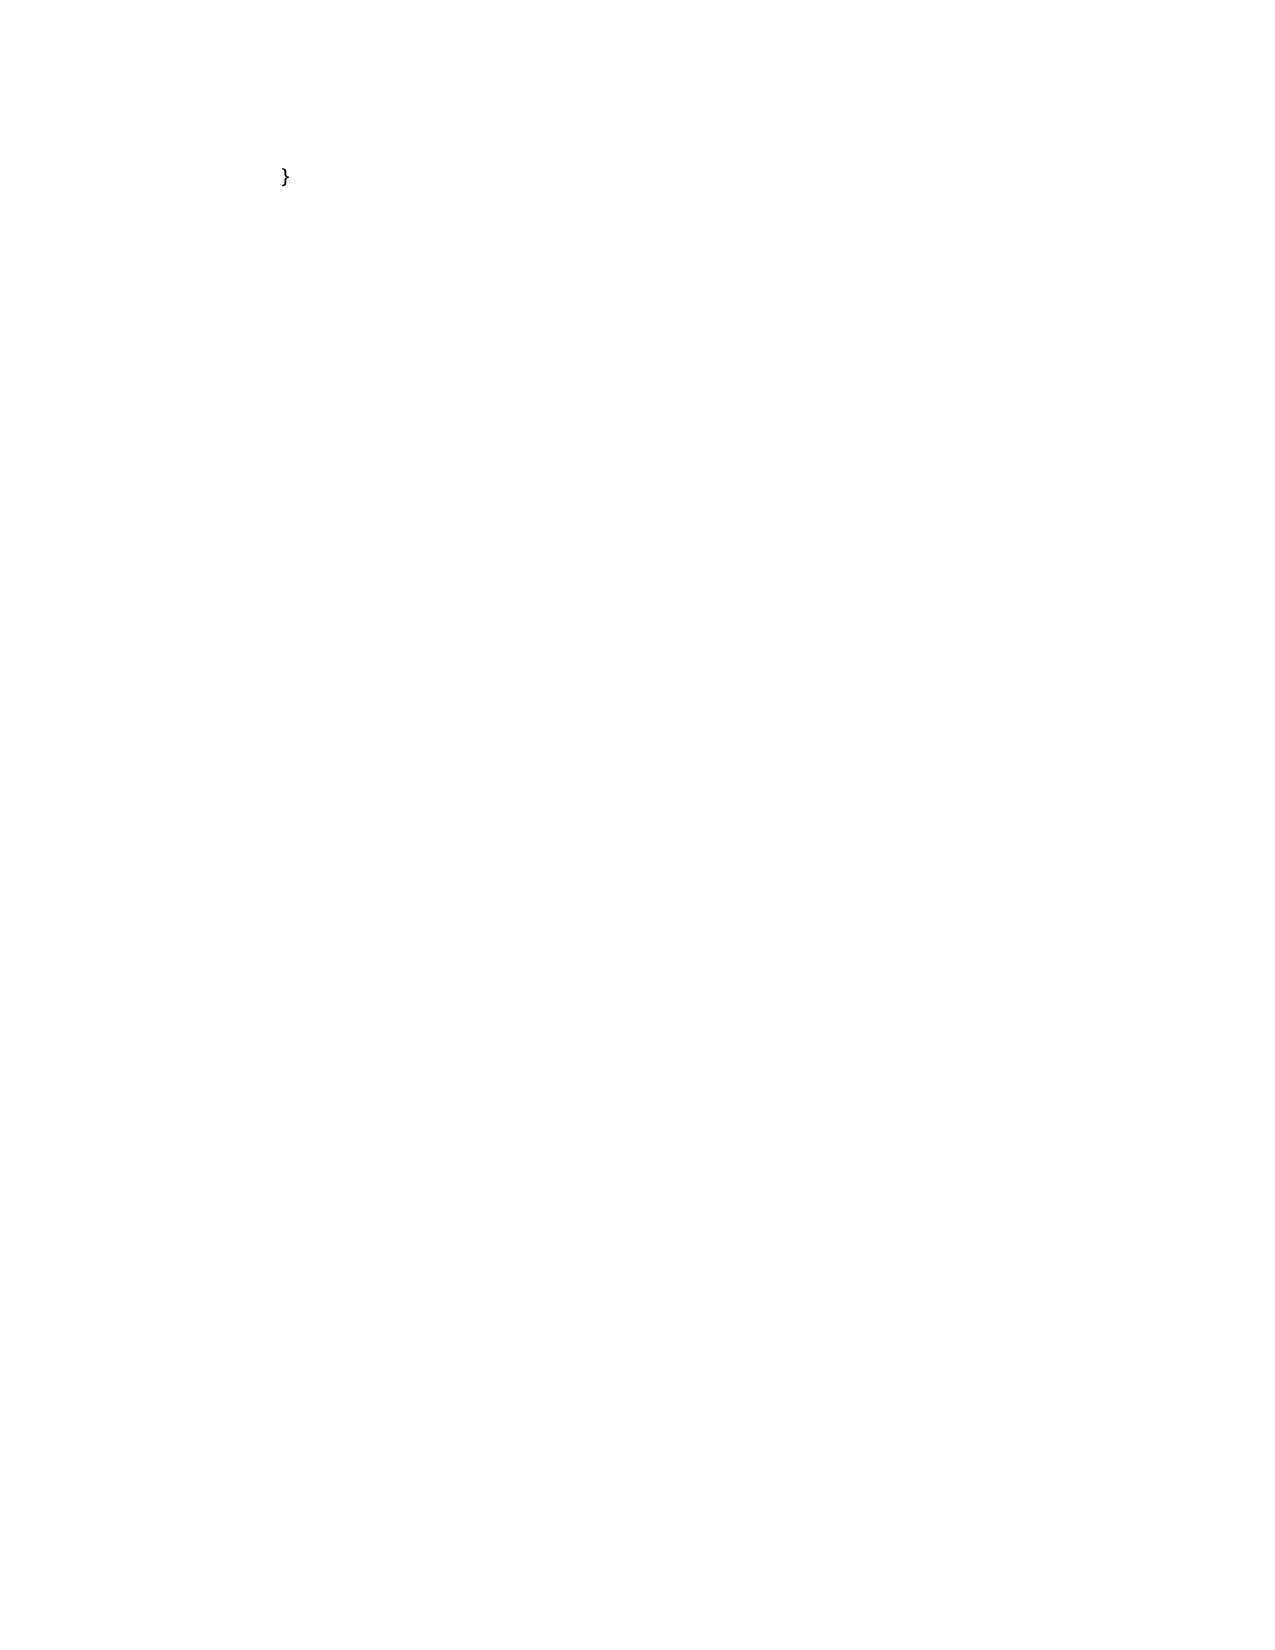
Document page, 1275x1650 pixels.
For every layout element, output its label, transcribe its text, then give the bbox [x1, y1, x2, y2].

text } [187, 159, 1087, 191]
